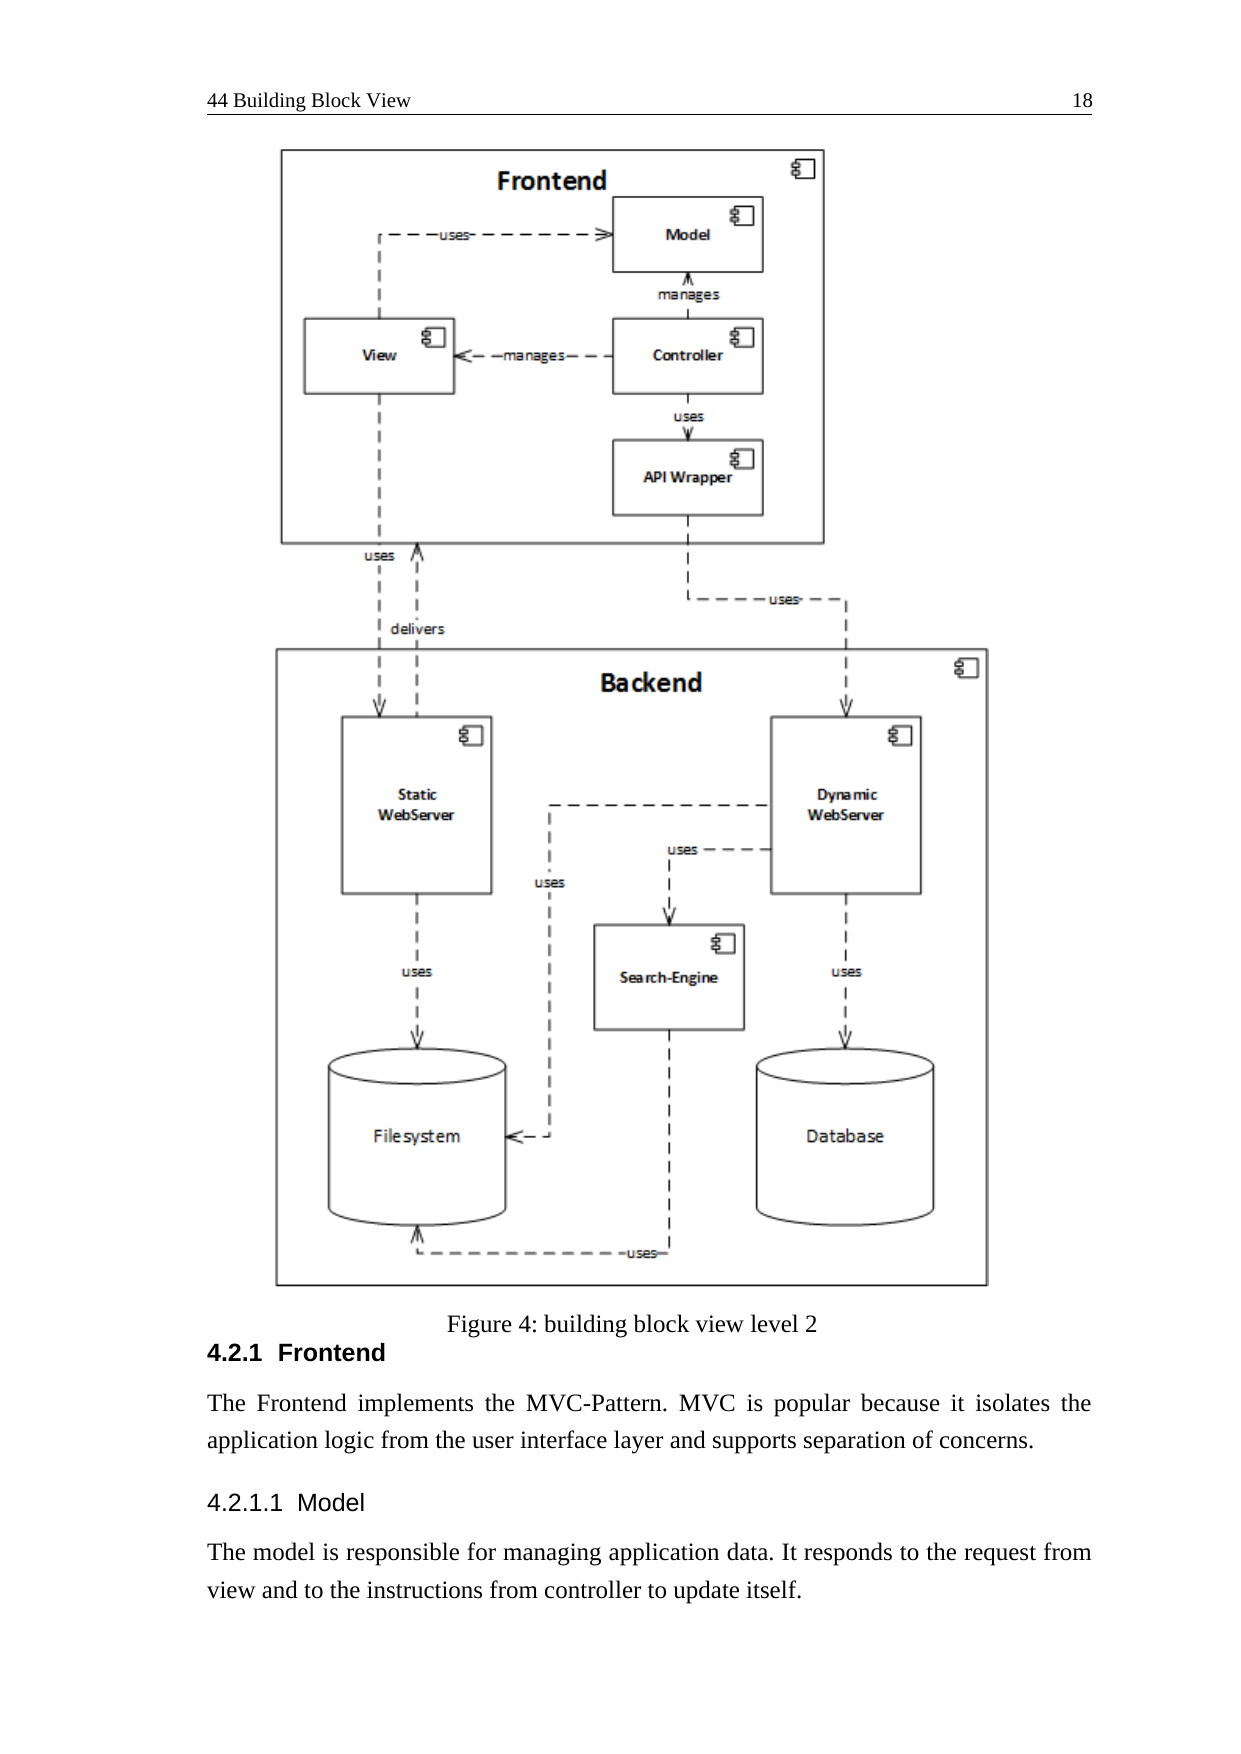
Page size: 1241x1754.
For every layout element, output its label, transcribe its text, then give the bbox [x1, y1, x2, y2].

text The Frontend implements the MVC-Pattern. MVC is popular because it isolates the application logic from the user interface layer and supports separation of concerns. [207, 1388, 1092, 1454]
picture [275, 148, 989, 1288]
text The model is responsible for managing application data. It responds to the request from view and to the instructions from controller to update itself. [207, 1537, 1092, 1603]
subtitle Model [207, 1488, 1092, 1516]
